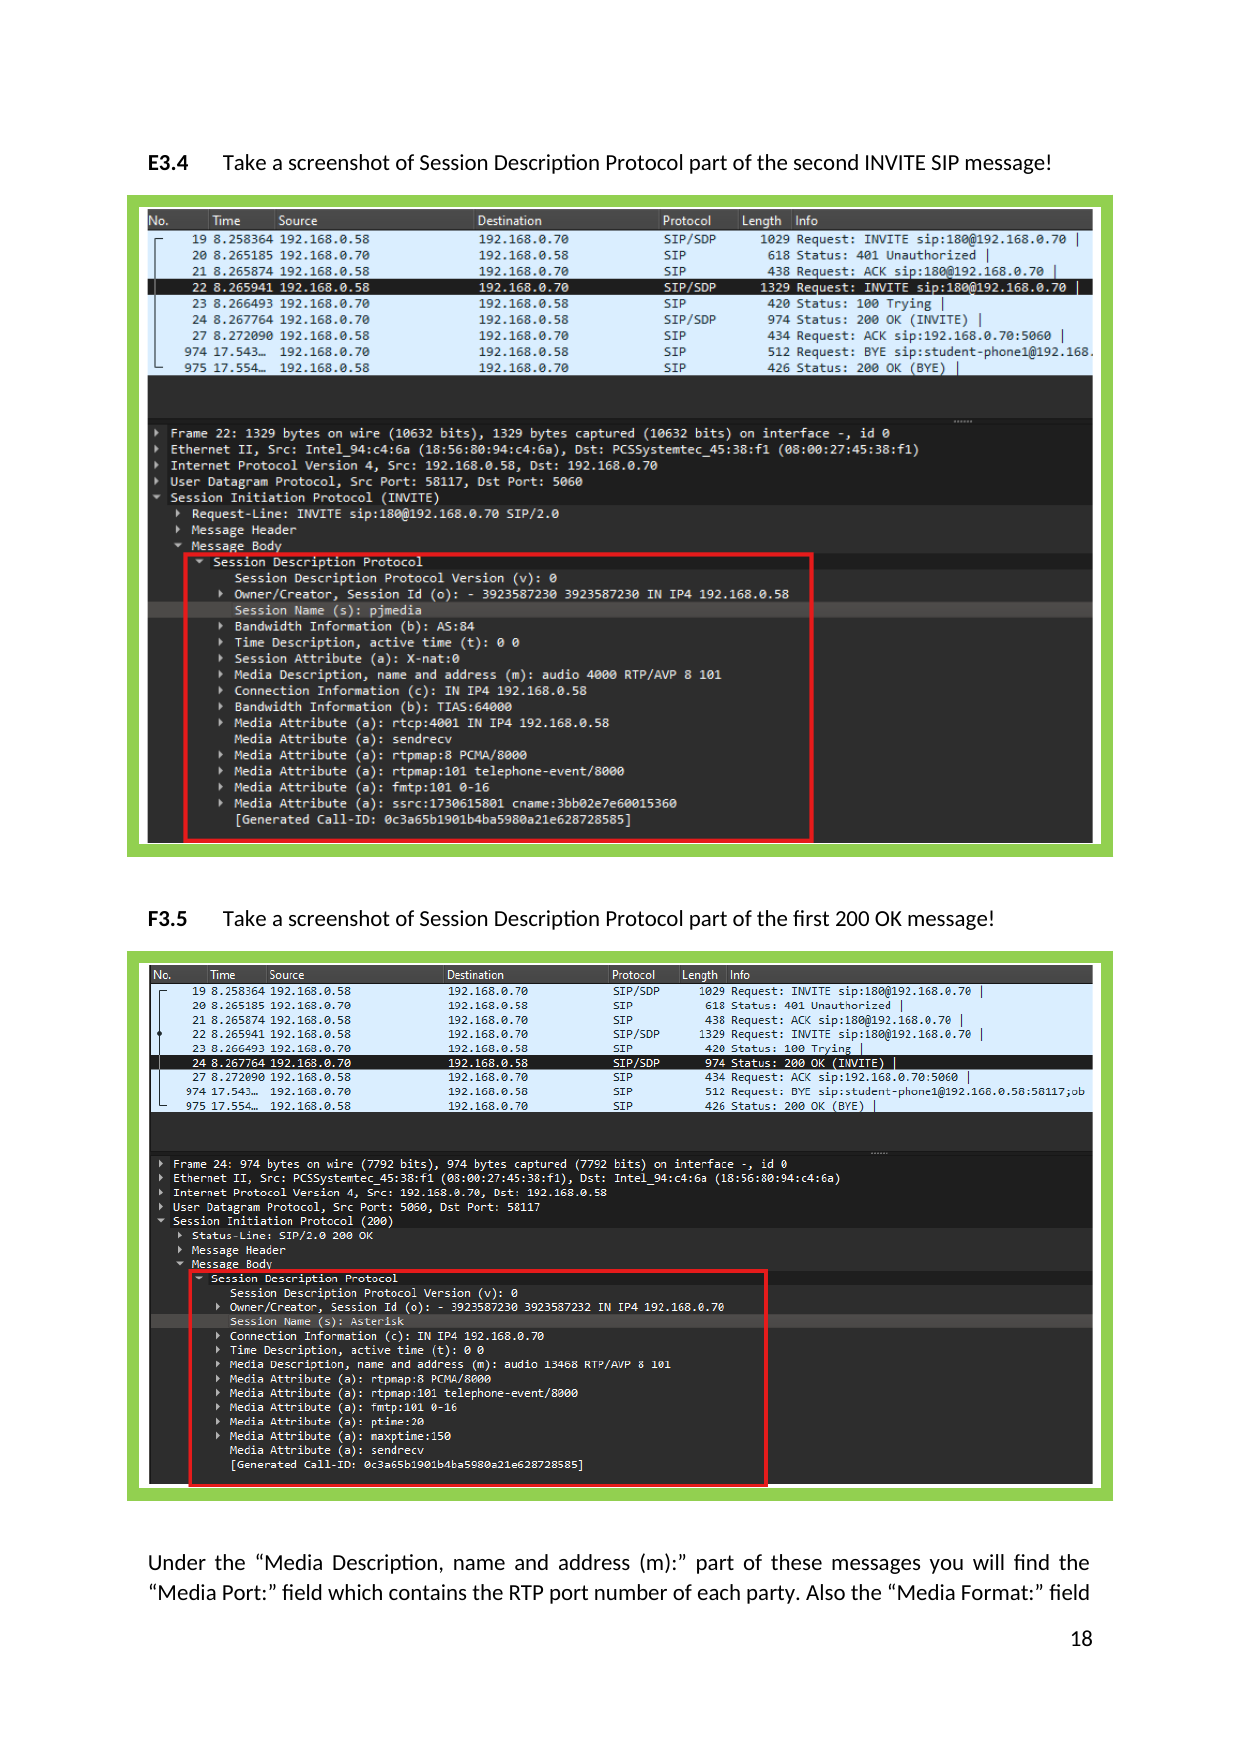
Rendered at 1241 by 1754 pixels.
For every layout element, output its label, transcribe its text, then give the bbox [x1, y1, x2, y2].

text E3.4 Take a screenshot of Session Description Protocol part of the second INVITE SIP message! [148, 148, 1093, 176]
text F3.5 Take a screenshot of Session Description Protocol part of the first 200 OK message! [148, 904, 1093, 932]
picture [147, 209, 1093, 843]
picture [147, 965, 1093, 1487]
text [148, 1548, 1093, 1606]
